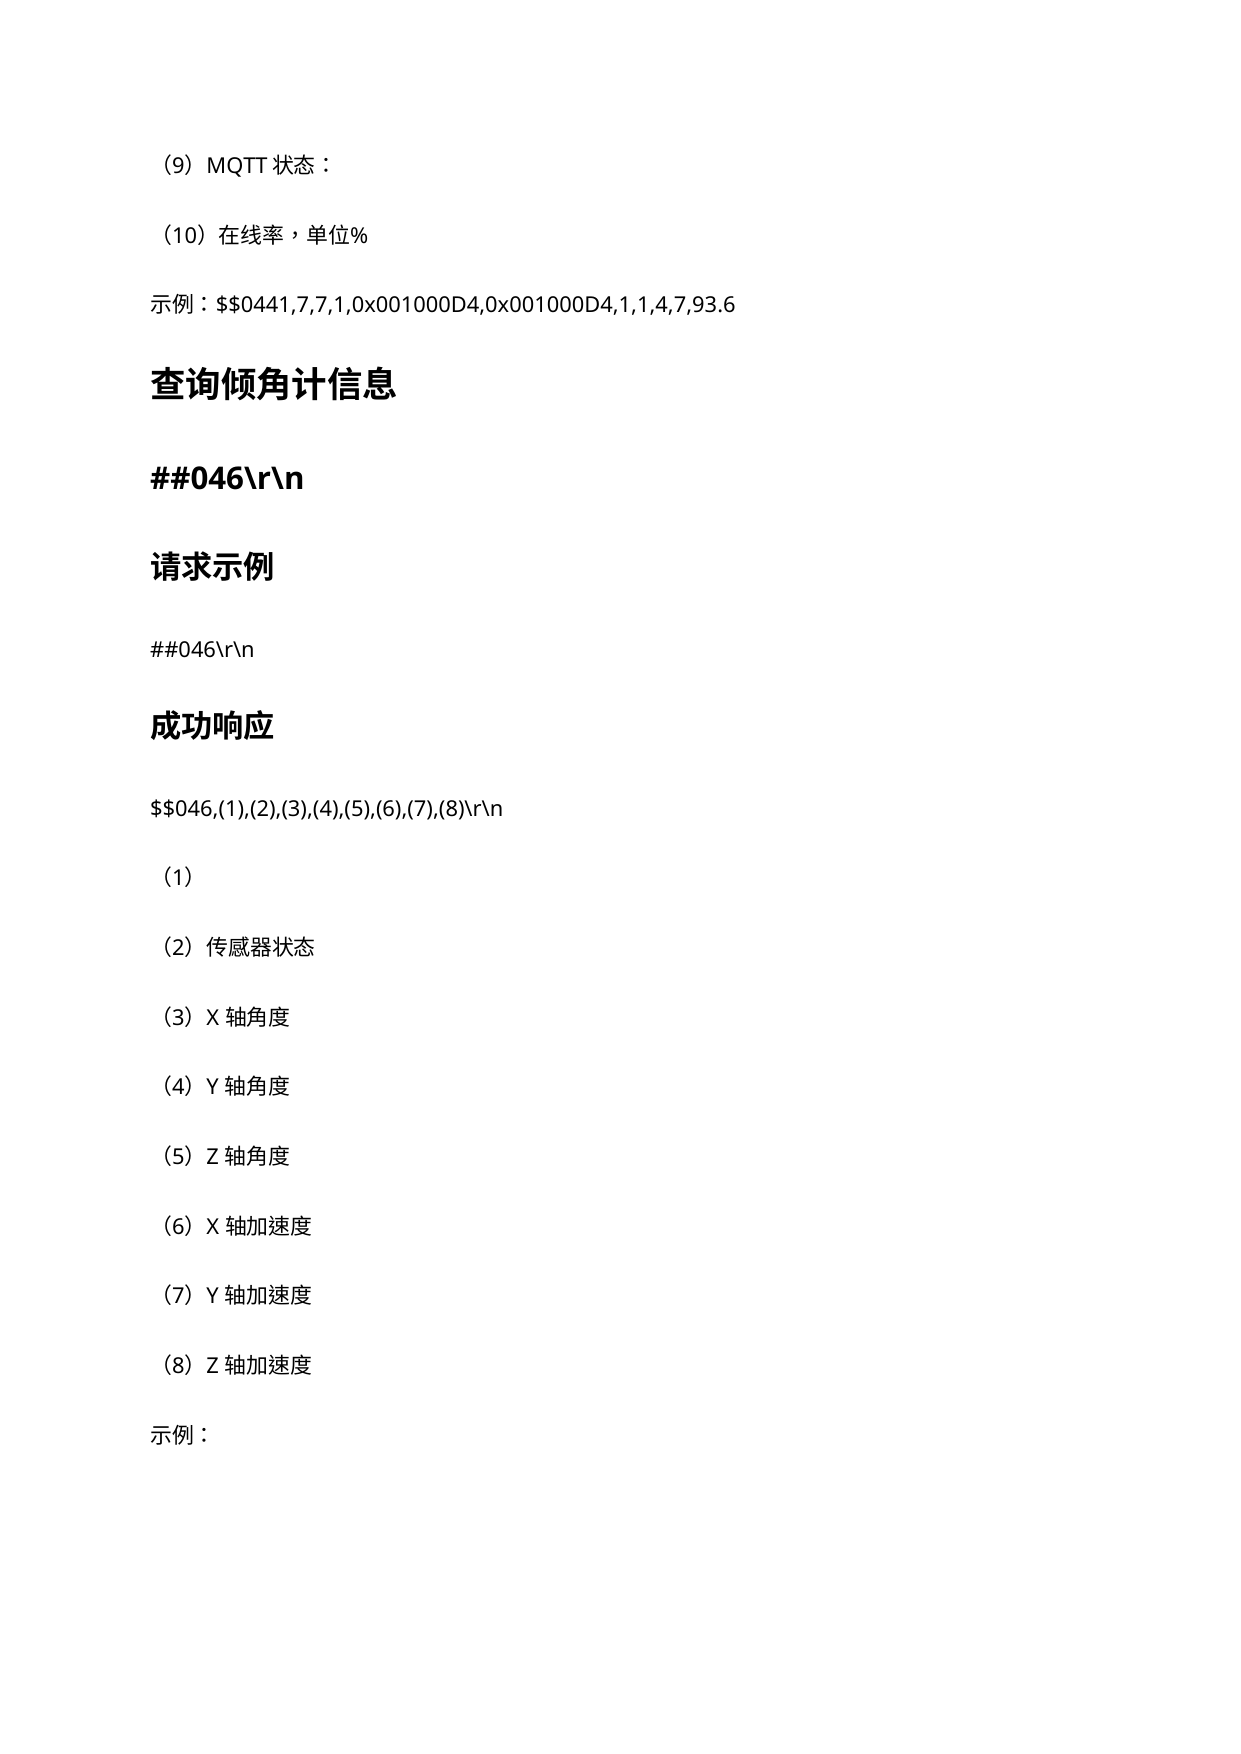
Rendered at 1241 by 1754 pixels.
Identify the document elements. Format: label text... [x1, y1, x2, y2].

subtitle 查询倾角计信息 [150, 359, 1090, 407]
subtitle ##046\r\n [150, 456, 1090, 499]
text （2）传感器状态 [150, 932, 1090, 962]
text （1） [150, 862, 1090, 892]
text （8）Z 轴加速度 [150, 1350, 1090, 1380]
text （9）MQTT状态： [150, 150, 1090, 180]
subtitle 成功响应 [150, 704, 1090, 746]
text （5）Z 轴角度 [150, 1141, 1090, 1171]
text ##046\r\n [150, 634, 1090, 664]
text （7）Y 轴加速度 [150, 1280, 1090, 1310]
text （4）Y 轴角度 [150, 1071, 1090, 1101]
text （10）在线率，单位% [150, 220, 1090, 249]
subtitle 请求示例 [150, 545, 1090, 588]
text 示例：$$0441,7,7,1,0x001000D4,0x001000D4,1,1,4,7,93.6 [150, 289, 1090, 319]
text 示例： [150, 1420, 1090, 1449]
text （3）X 轴角度 [150, 1002, 1090, 1031]
text $$046,(1),(2),(3),(4),(5),(6),(7),(8)\r\n [150, 793, 1090, 822]
text （6）X 轴加速度 [150, 1211, 1090, 1241]
